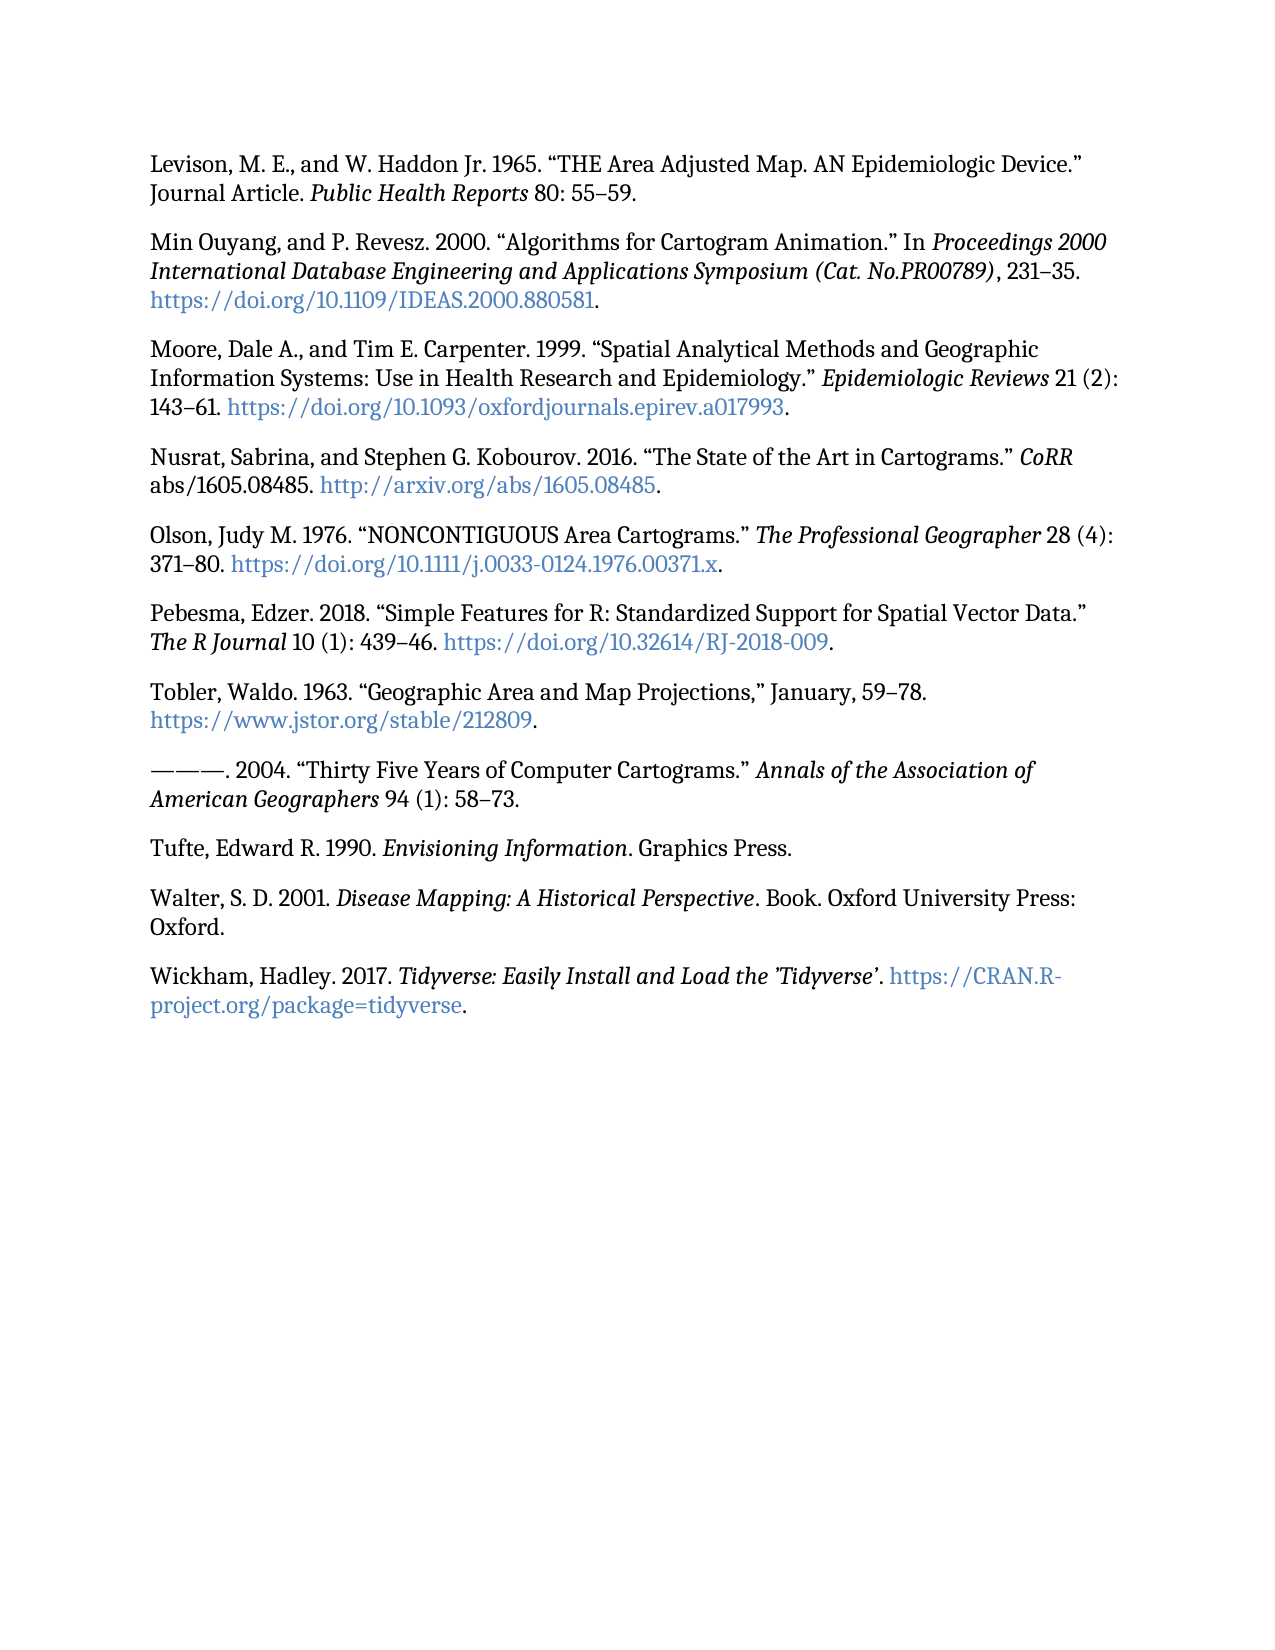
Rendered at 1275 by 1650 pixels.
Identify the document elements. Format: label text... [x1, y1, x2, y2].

text Nusrat, Sabrina, and Stephen G. Kobourov. 2016. “The State of the Art in Cartograms.” CoRR abs/1605.08485. http://arxiv.org/abs/1605.08485. [150, 442, 1125, 500]
text Tobler, Waldo. 1963. “Geographic Area and Map Projections,” January, 59–78. https://www.jstor.org/stable/212809. [150, 677, 1125, 735]
text Min Ouyang, and P. Revesz. 2000. “Algorithms for Cartogram Animation.” In Proceedings 2000 International Database Engineering and Applications Symposium (Cat. No.PR00789), 231–35. https://doi.org/10.1109/IDEAS.2000.880581. [150, 228, 1125, 314]
text Tufte, Edward R. 1990. Envisioning Information. Graphics Press. [150, 834, 1125, 863]
text Walter, S. D. 2001. Disease Mapping: A Historical Perspective. Book. Oxford University Press: Oxford. [150, 884, 1125, 941]
text Olson, Judy M. 1976. “NONCONTIGUOUS Area Cartograms.” The Professional Geographer 28 (4): 371–80. https://doi.org/10.1111/j.0033-0124.1976.00371.x. [150, 521, 1125, 578]
text ———. 2004. “Thirty Five Years of Computer Cartograms.” Annals of the Association of American Geographers 94 (1): 58–73. [150, 756, 1125, 813]
text Moore, Dale A., and Tim E. Carpenter. 1999. “Spatial Analytical Methods and Geographic Information Systems: Use in Health Research and Epidemiology.” Epidemiologic Reviews 21 (2): 143–61. https://doi.org/10.1093/oxfordjournals.epirev.a017993. [150, 335, 1125, 422]
text Pebesma, Edzer. 2018. “Simple Features for R: Standardized Support for Spatial Vector Data.” The R Journal 10 (1): 439–46. https://doi.org/10.32614/RJ-2018-009. [150, 599, 1125, 657]
text Levison, M. E., and W. Haddon Jr. 1965. “THE Area Adjusted Map. AN Epidemiologic Device.” Journal Article. Public Health Reports 80: 55–59. [150, 150, 1125, 207]
text Wickham, Hadley. 2017. Tidyverse: Easily Install and Load the ’Tidyverse’. https://CRAN.R-project.org/package=tidyverse. [150, 962, 1125, 1019]
